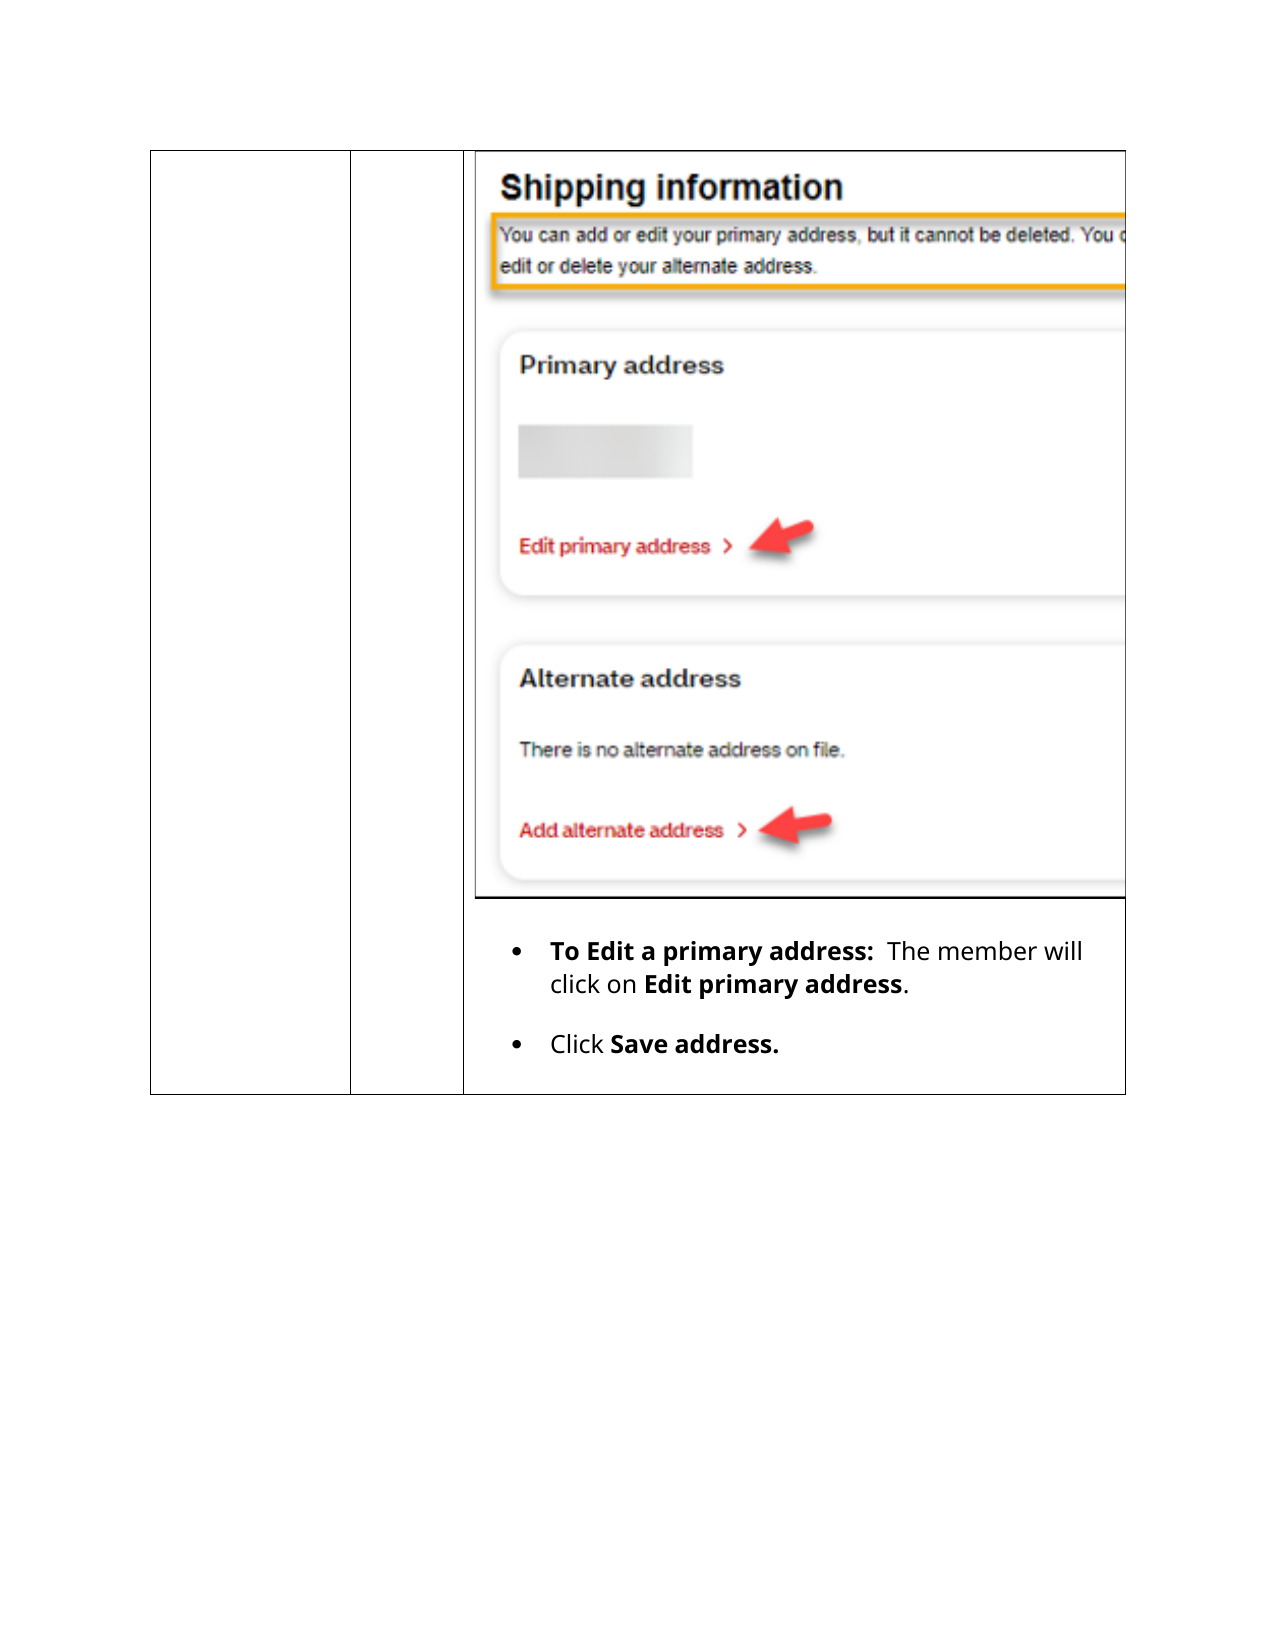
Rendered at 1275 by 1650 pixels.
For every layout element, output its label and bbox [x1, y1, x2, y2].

table_cell [151, 151, 350, 1094]
table_cell [464, 151, 1125, 1094]
table_cell [351, 151, 463, 1094]
picture [474, 151, 1126, 899]
